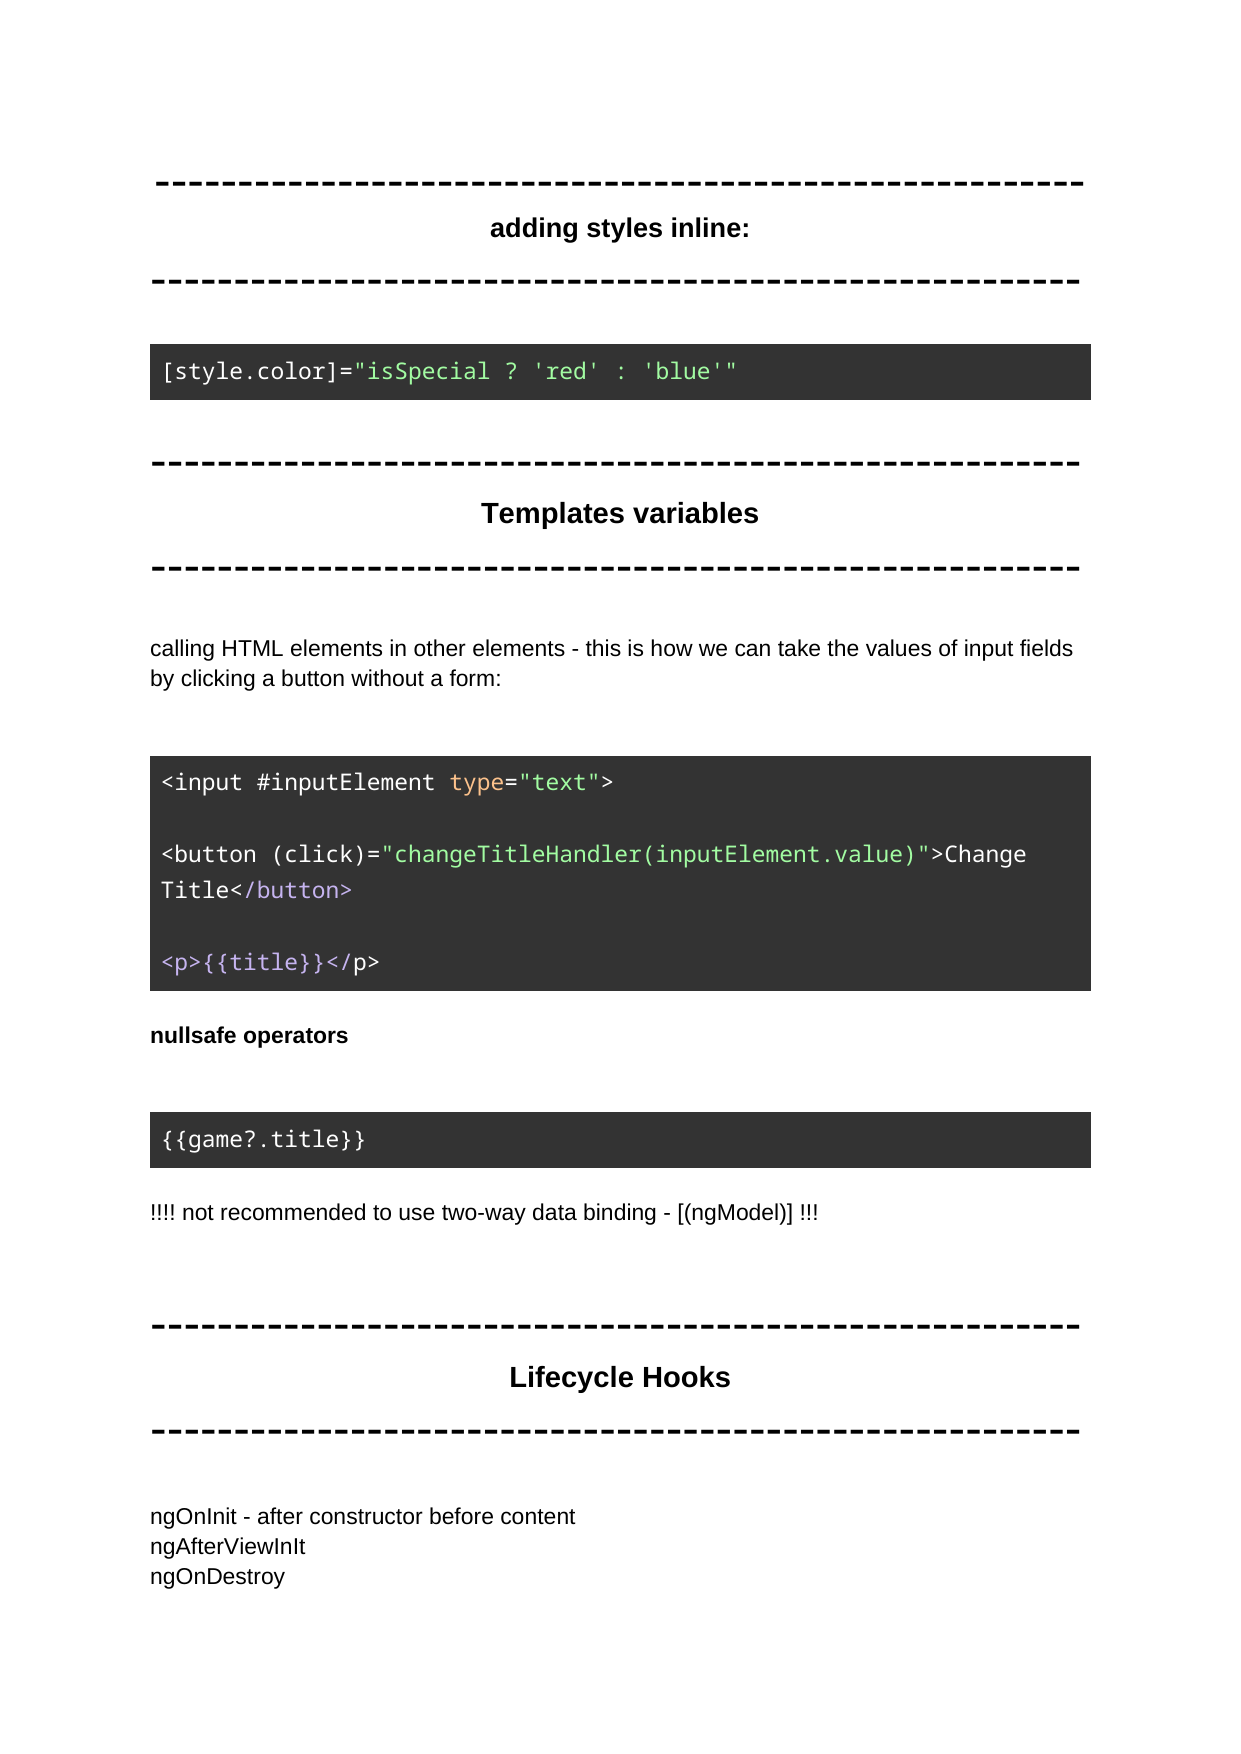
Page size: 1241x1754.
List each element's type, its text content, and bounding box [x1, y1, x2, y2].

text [150, 1503, 1090, 1590]
text Lifecycle Hooks [150, 1360, 1090, 1393]
text !!!! not recommended to use two-way data binding - [(ngModel)] !!! [150, 1198, 1090, 1225]
text -------------------------------------------------------- [150, 431, 1090, 488]
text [150, 248, 1090, 306]
text Templates variables [150, 497, 1090, 530]
text -------------------------------------------------------- [150, 1398, 1090, 1456]
table_header <input #inputElement type="text"> <button (click)="changeTitleHandler(inputElement.value)">Change Title</button> <p>{{title}}</p> [150, 756, 1091, 991]
table_header [style.color]="isSpecial ? 'red' : 'blue'" [150, 344, 1091, 400]
table_header {{game?.title}} [150, 1112, 1091, 1168]
text -------------------------------------------------------- calling HTML elements in other elements - this is how we can take the values of input fields by clicking a button without a form: [150, 535, 1090, 752]
text -------------------------------------------------------- adding styles inline: [150, 150, 1090, 243]
text nullsafe operators [150, 1022, 1090, 1048]
text -------------------------------------------------------- [150, 1259, 1090, 1351]
